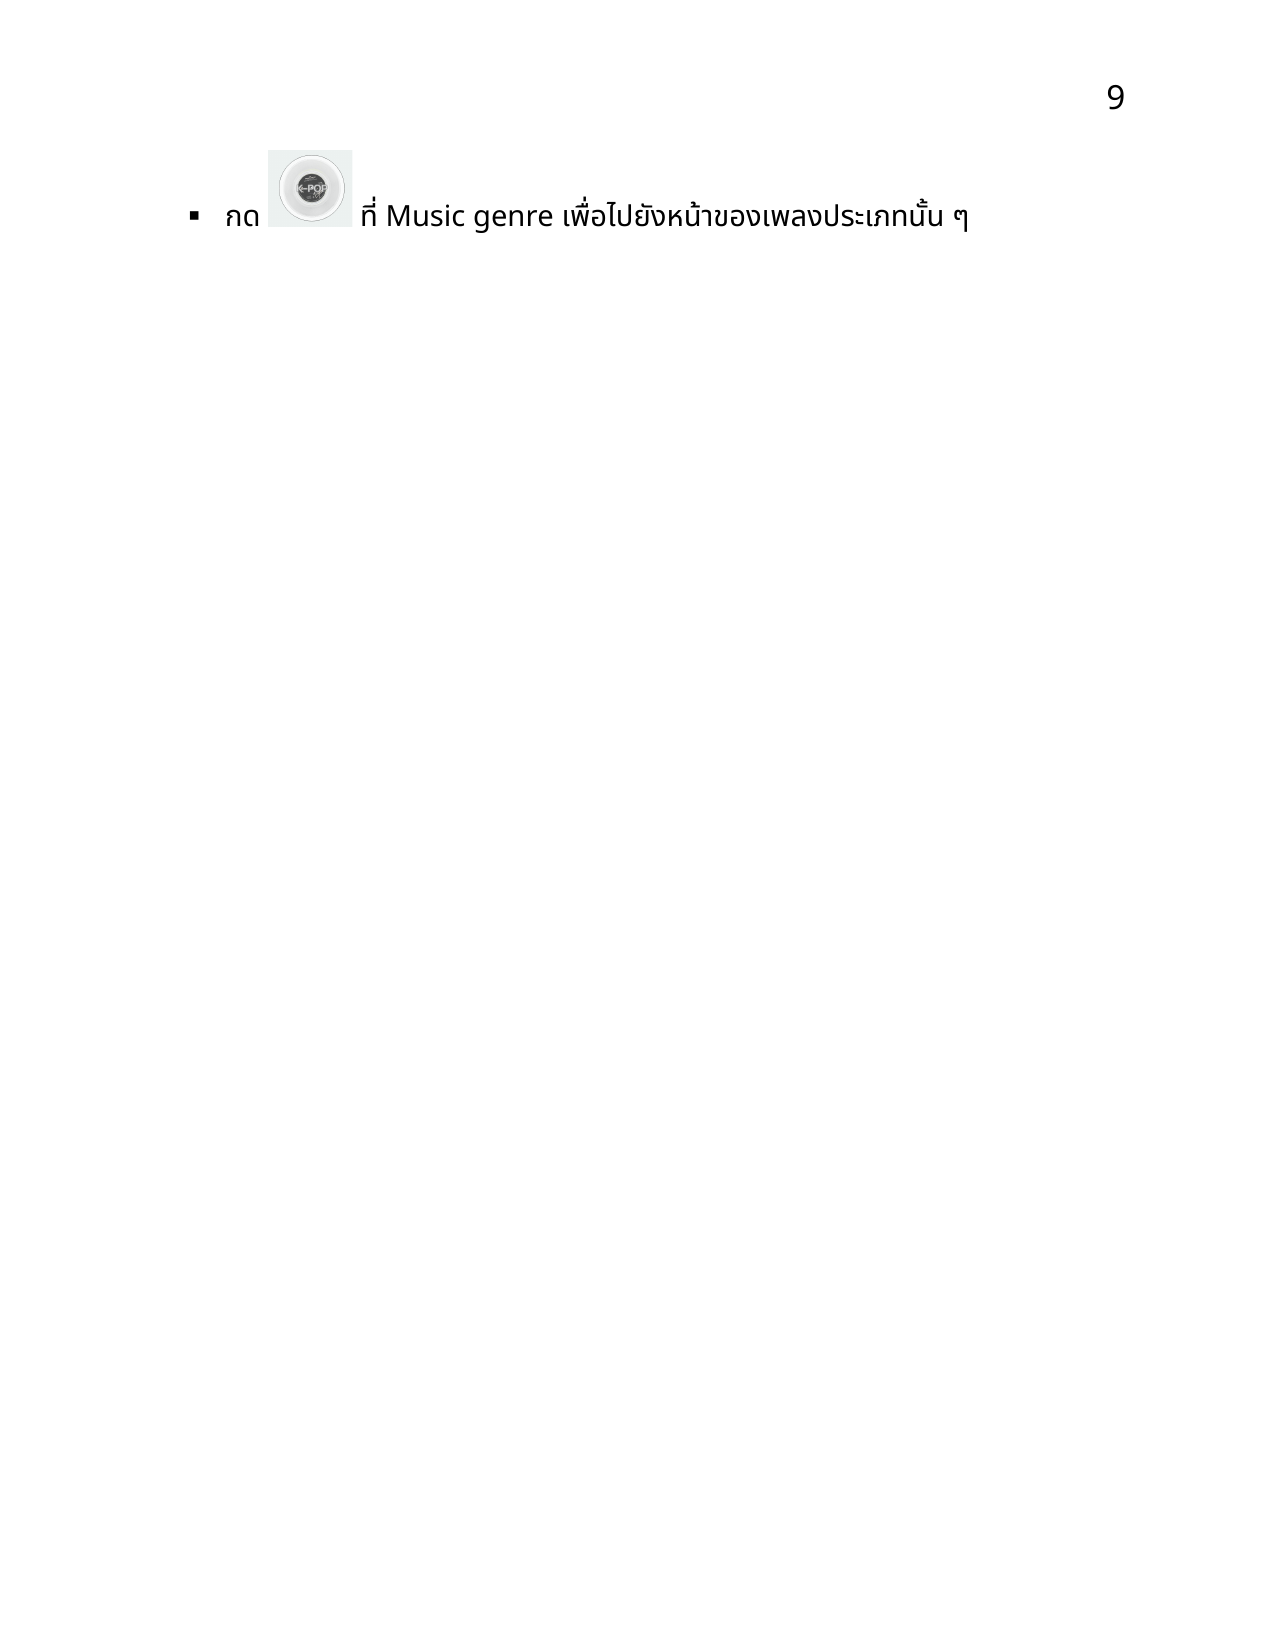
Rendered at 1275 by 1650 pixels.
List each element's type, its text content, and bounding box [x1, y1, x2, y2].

picture [268, 150, 353, 227]
list กด ที่ Music genre เพื่อไปยังหน้าของเพลงประเภทนั้น ๆ [187, 150, 1125, 240]
